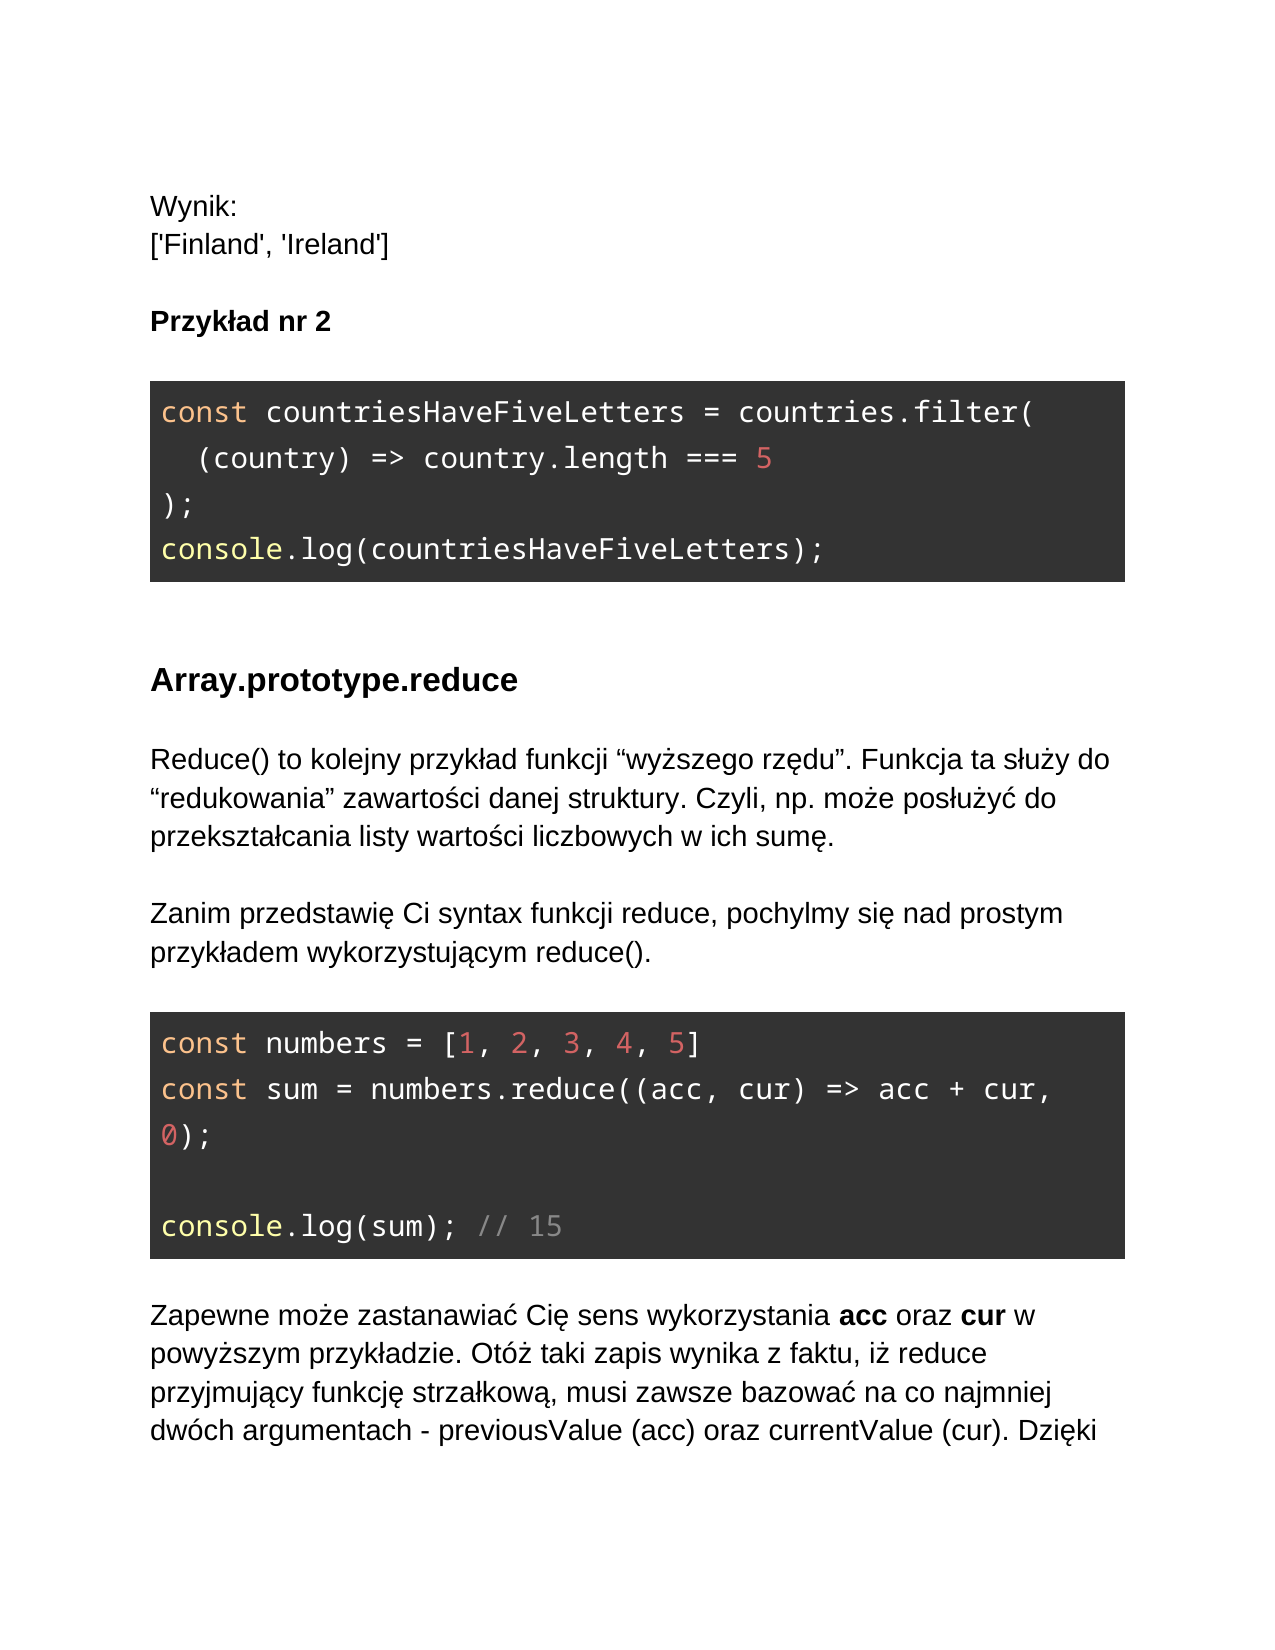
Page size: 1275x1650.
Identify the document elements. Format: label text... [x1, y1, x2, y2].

table_header const countriesHaveFiveLetters = countries.filter( (country) => country.length === 5 ); console.log(countriesHaveFiveLetters); [150, 381, 1125, 582]
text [150, 1297, 1125, 1447]
text Array.prototype.reduce [150, 659, 1125, 698]
text Wynik: [150, 188, 1125, 222]
text ['Finland', 'Ireland'] [150, 227, 1125, 261]
table_header const numbers = [1, 2, 3, 4, 5] const sum = numbers.reduce((acc, cur) => acc + cur, 0); console.log(sum); // 15 [150, 1012, 1125, 1259]
text Zanim przedstawię Ci syntax funkcji reduce, pochylmy się nad prostym przykładem wykorzystującym reduce(). [150, 896, 1125, 968]
text Reduce() to kolejny przykład funkcji “wyższego rzędu”. Funkcja ta służy do “redukowania” zawartości danej struktury. Czyli, np. może posłużyć do przekształcania listy wartości liczbowych w ich sumę. [150, 742, 1125, 853]
text Przykład nr 2 [150, 304, 1125, 338]
